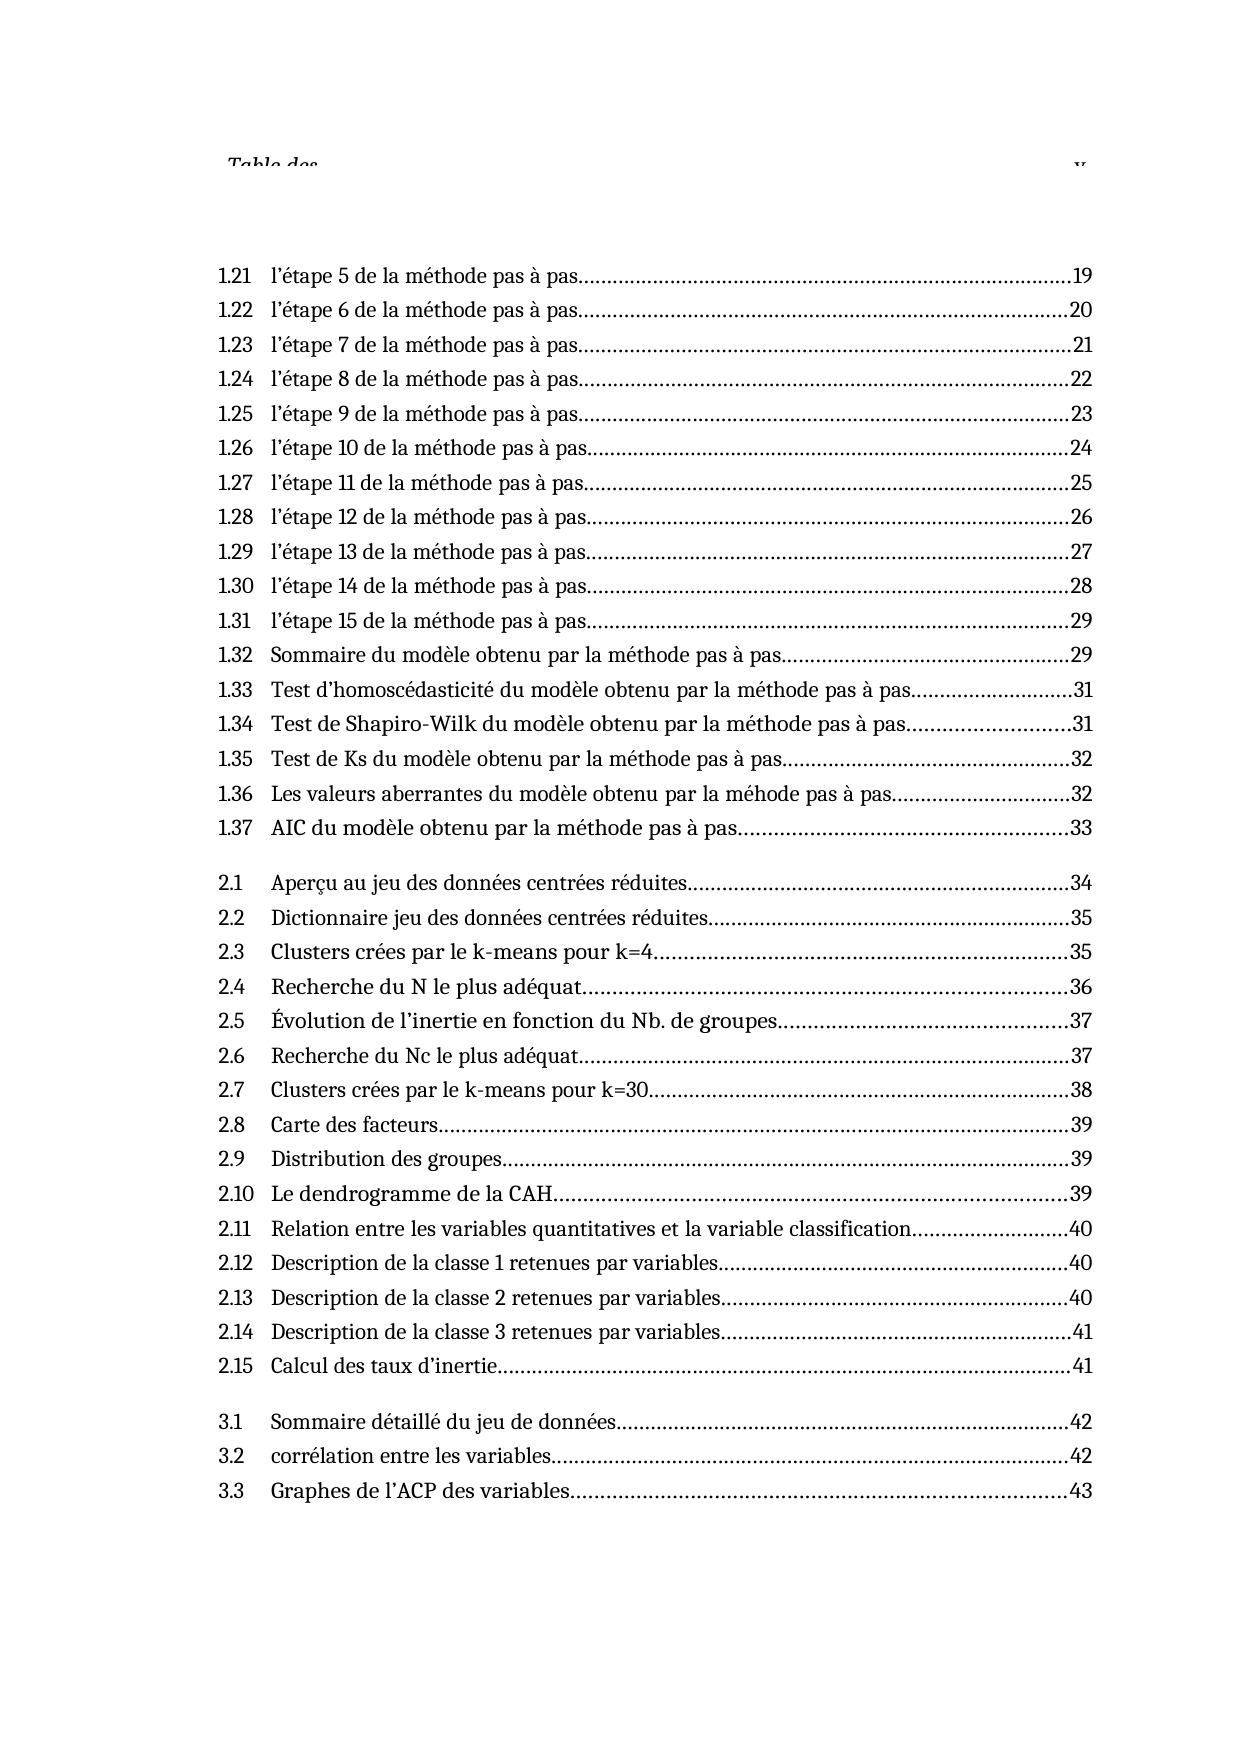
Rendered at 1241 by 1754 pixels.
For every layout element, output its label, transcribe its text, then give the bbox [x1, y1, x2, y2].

list Description de la classe 1 retenues par variables 40 [218, 1250, 1240, 1276]
list l’étape 5 de la méthode pas à pas 19 [218, 262, 1240, 289]
list Test d’homoscédasticité du modèle obtenu par la méthode pas à pas 31 [218, 677, 1240, 703]
list Évolution de l’inertie en fonction du Nb. de groupes 37 [218, 1008, 1240, 1034]
list Calcul des taux d’inertie 41 [218, 1353, 1240, 1380]
list Sommaire du modèle obtenu par la méthode pas à pas 29 [218, 642, 1240, 668]
list Description de la classe 2 retenues par variables 40 [218, 1284, 1240, 1311]
list Recherche du Nc le plus adéquat 37 [218, 1043, 1240, 1069]
list Clusters crées par le k-means pour k=30 38 [218, 1077, 1240, 1103]
list Sommaire détaillé du jeu de données 42 [218, 1409, 1240, 1435]
list l’étape 14 de la méthode pas à pas 28 [218, 573, 1240, 599]
list Test de Ks du modèle obtenu par la méthode pas à pas 32 [218, 746, 1240, 772]
list AIC du modèle obtenu par la méthode pas à pas 33 [218, 815, 1240, 841]
list l’étape 7 de la méthode pas à pas 21 [218, 332, 1240, 358]
list l’étape 15 de la méthode pas à pas 29 [218, 608, 1240, 634]
list l’étape 11 de la méthode pas à pas 25 [218, 469, 1240, 496]
list Description de la classe 3 retenues par variables 41 [218, 1319, 1240, 1345]
list Graphes de l’ACP des variables 43 [218, 1478, 1240, 1504]
list Test de Shapiro-Wilk du modèle obtenu par la méthode pas à pas 31 [218, 711, 1240, 738]
list corrélation entre les variables 42 [218, 1443, 1240, 1469]
list Carte des facteurs 39 [218, 1112, 1240, 1138]
list Dictionnaire jeu des données centrées réduites 35 [218, 904, 1240, 931]
list l’étape 12 de la méthode pas à pas 26 [218, 504, 1240, 531]
list Distribution des groupes 39 [218, 1146, 1240, 1173]
list Aperçu au jeu des données centrées réduites 34 [218, 870, 1240, 896]
list Relation entre les variables quantitatives et la variable classification 40 [218, 1215, 1240, 1242]
list l’étape 6 de la méthode pas à pas 20 [218, 297, 1240, 323]
list Clusters crées par le k-means pour k=4 35 [218, 939, 1240, 966]
list l’étape 8 de la méthode pas à pas 22 [218, 366, 1240, 392]
list Le dendrogramme de la CAH 39 [218, 1181, 1240, 1207]
list Les valeurs aberrantes du modèle obtenu par la méhode pas à pas 32 [218, 780, 1240, 807]
list l’étape 10 de la méthode pas à pas 24 [218, 435, 1240, 461]
list Recherche du N le plus adéquat 36 [218, 974, 1240, 1000]
list l’étape 9 de la méthode pas à pas 23 [218, 401, 1240, 427]
list l’étape 13 de la méthode pas à pas 27 [218, 539, 1240, 565]
